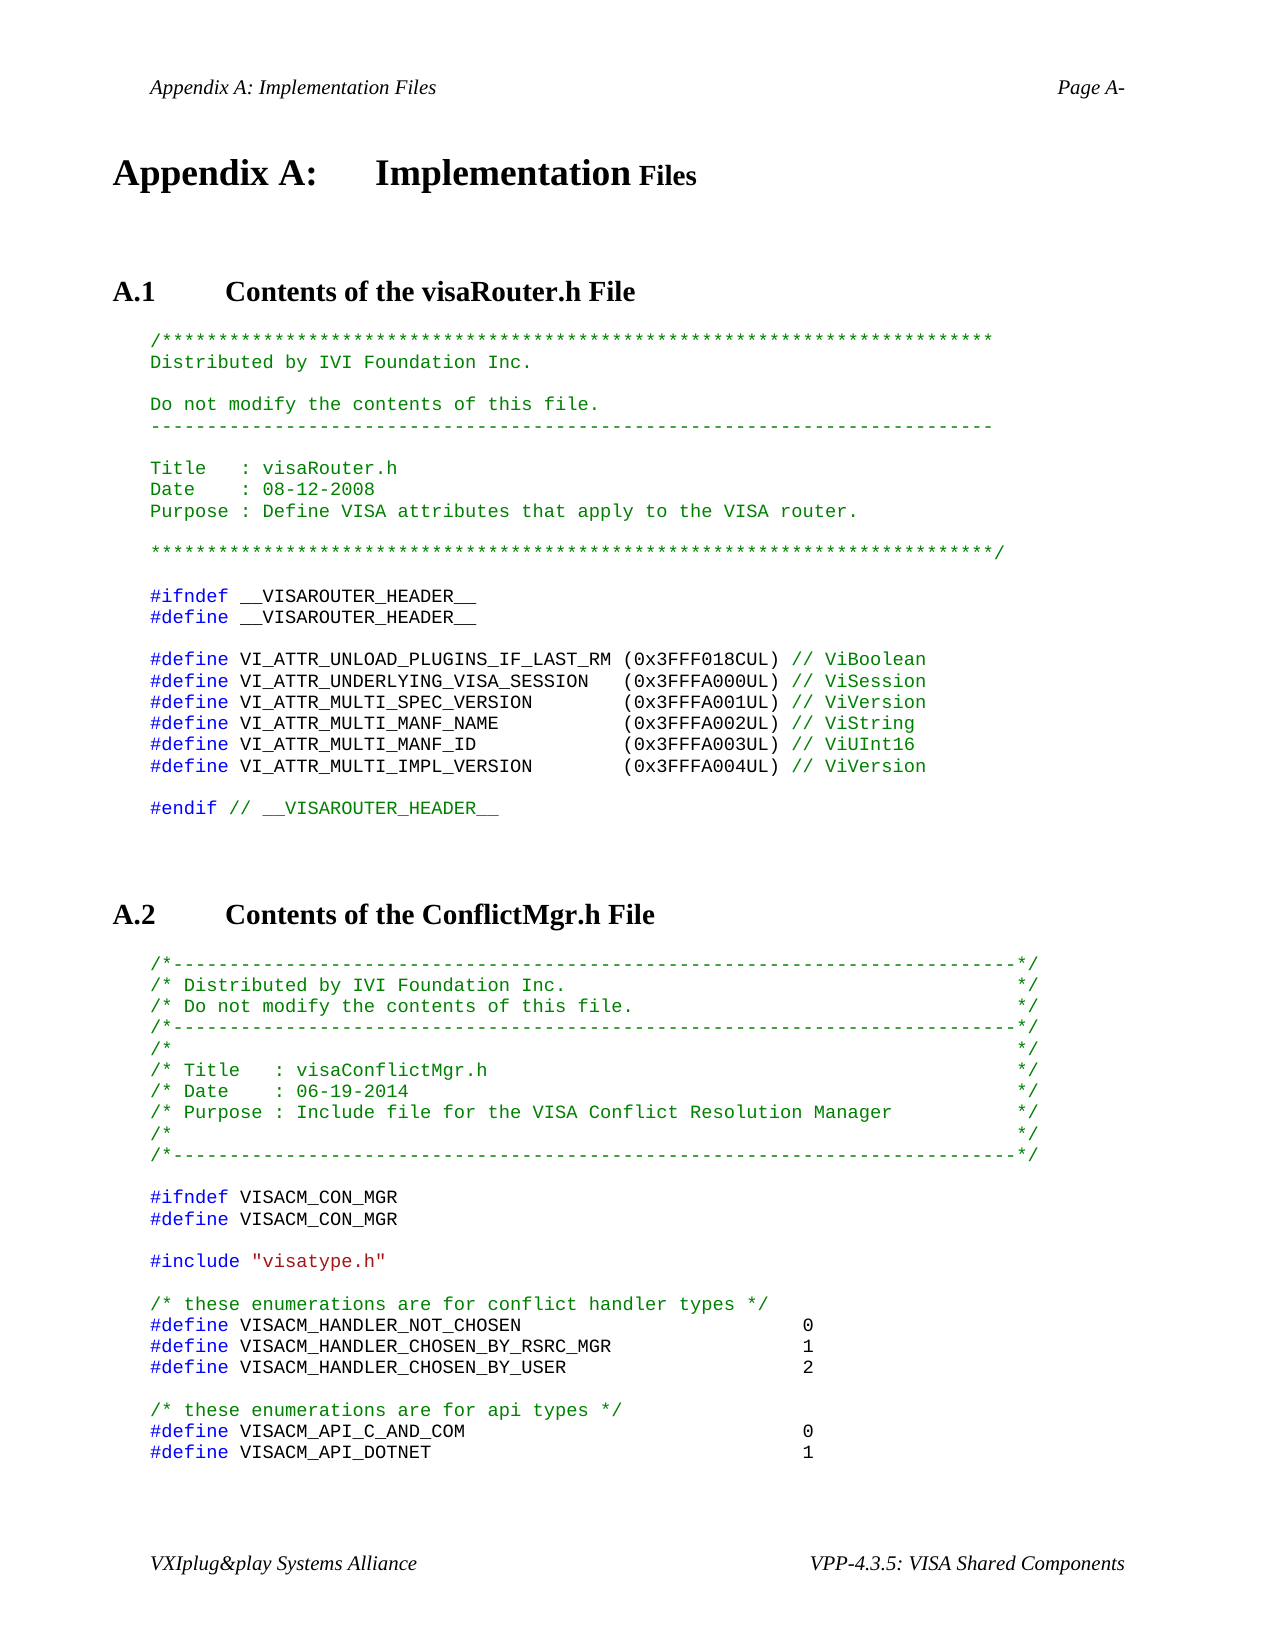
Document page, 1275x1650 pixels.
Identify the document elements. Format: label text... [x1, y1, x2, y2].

text #define VISACM_HANDLER_NOT_CHOSEN 0 [150, 1316, 1125, 1337]
subtitle A.2 Contents of the ConflictMgr.h File [112, 897, 1125, 931]
text Date : 08-12-2008 [150, 480, 1125, 501]
text #include "visatype.h" [150, 1252, 1125, 1273]
text /* these enumerations are for conflict handler types */ [150, 1294, 1125, 1316]
text Title : visaRouter.h [150, 459, 1125, 480]
text /*---------------------------------------------------------------------------*/ [150, 1018, 1125, 1039]
text Distributed by IVI Foundation Inc. [150, 353, 1125, 374]
text /* Do not modify the contents of this file. */ [150, 997, 1125, 1018]
subtitle A.1 Contents of the visaRouter.h File [112, 274, 1125, 307]
text #define VISACM_HANDLER_CHOSEN_BY_RSRC_MGR 1 [150, 1337, 1125, 1358]
text #endif // __VISAROUTER_HEADER__ [150, 799, 1125, 820]
text /* Title : visaConflictMgr.h */ [150, 1061, 1125, 1082]
text #define VI_ATTR_MULTI_SPEC_VERSION (0x3FFFA001UL) // ViVersion [150, 693, 1125, 714]
text #define VI_ATTR_UNLOAD_PLUGINS_IF_LAST_RM (0x3FFF018CUL) // ViBoolean [150, 650, 1125, 671]
text ***************************************************************************/ [150, 544, 1125, 565]
text #define VISACM_API_DOTNET 1 [150, 1443, 1125, 1464]
text #define VI_ATTR_MULTI_MANF_NAME (0x3FFFA002UL) // ViString [150, 714, 1125, 735]
text /* */ [150, 1039, 1125, 1061]
text #ifndef VISACM_CON_MGR [150, 1188, 1125, 1209]
text /* */ [150, 1124, 1125, 1146]
text #define VISACM_CON_MGR [150, 1209, 1125, 1231]
text #define VI_ATTR_UNDERLYING_VISA_SESSION (0x3FFFA000UL) // ViSession [150, 671, 1125, 693]
text #define __VISAROUTER_HEADER__ [150, 608, 1125, 629]
text #define VI_ATTR_MULTI_IMPL_VERSION (0x3FFFA004UL) // ViVersion [150, 756, 1125, 778]
title Appendix A: Implementation Files [112, 150, 1125, 193]
text #ifndef __VISAROUTER_HEADER__ [150, 586, 1125, 608]
text #define VISACM_API_C_AND_COM 0 [150, 1422, 1125, 1443]
text Purpose : Define VISA attributes that apply to the VISA router. [150, 501, 1125, 523]
text Do not modify the contents of this file. [150, 395, 1125, 416]
text #define VISACM_HANDLER_CHOSEN_BY_USER 2 [150, 1358, 1125, 1379]
text /* these enumerations are for api types */ [150, 1401, 1125, 1422]
text /*---------------------------------------------------------------------------*/ [150, 1146, 1125, 1167]
text --------------------------------------------------------------------------- [150, 416, 1125, 438]
text /* Date : 06-19-2014 */ [150, 1082, 1125, 1103]
text /* Distributed by IVI Foundation Inc. */ [150, 976, 1125, 997]
text /* Purpose : Include file for the VISA Conflict Resolution Manager */ [150, 1103, 1125, 1124]
text #define VI_ATTR_MULTI_MANF_ID (0x3FFFA003UL) // ViUInt16 [150, 735, 1125, 756]
text /************************************************************************** [150, 331, 1125, 353]
text /*---------------------------------------------------------------------------*/ [150, 954, 1125, 976]
